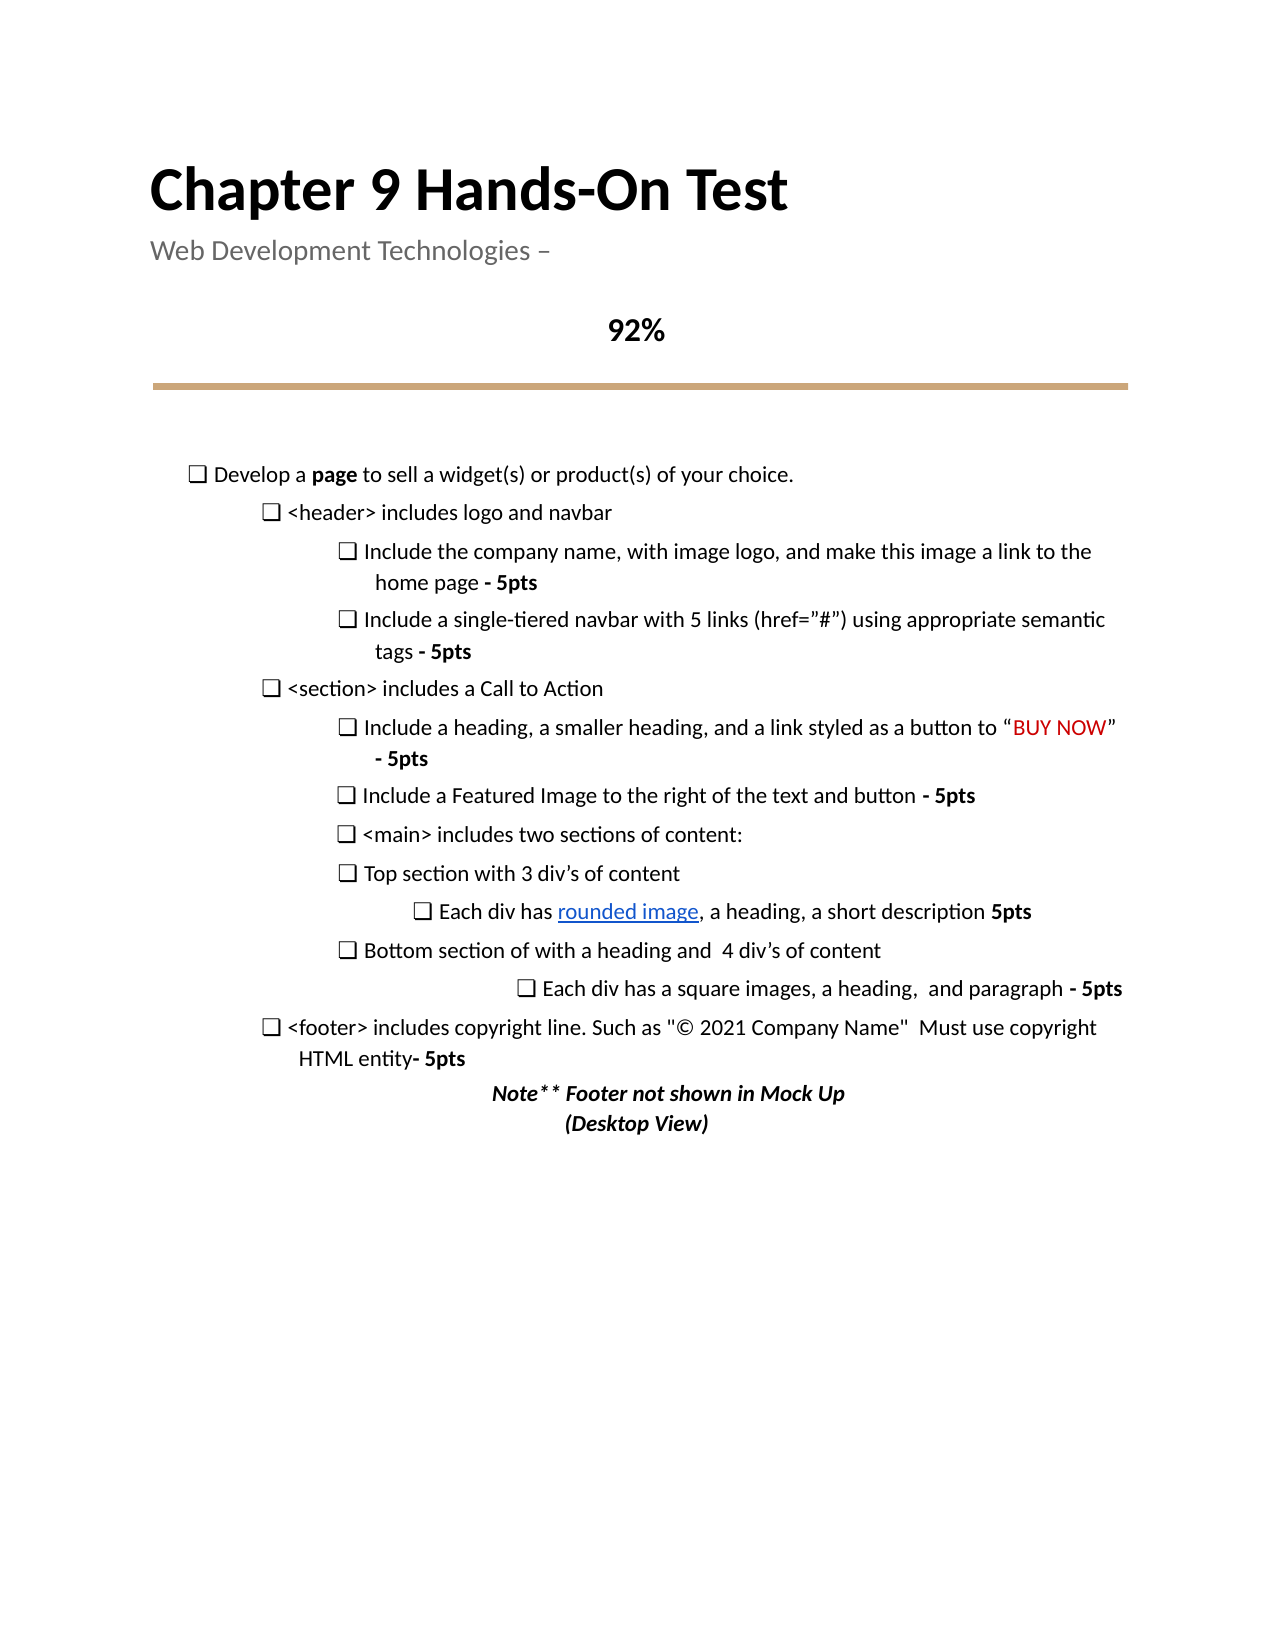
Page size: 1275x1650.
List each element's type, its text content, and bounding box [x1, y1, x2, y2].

text Note** Footer not shown in Mock Up [217, 1079, 1122, 1107]
text ❏ <main> includes two sections of content: [261, 818, 1101, 849]
text Web Development Technologies – [150, 232, 1122, 268]
text ❏ Develop a page to sell a widget(s) or product(s) of your choice. [187, 458, 1122, 489]
text Chapter 9 Hands-On Test [150, 150, 1122, 226]
text ❏ Each div has a square images, a heading, and paragraph - 5pts [150, 972, 1122, 1004]
text ❏ <header> includes logo and navbar [261, 496, 1122, 527]
text ❏ Include a heading, a smaller heading, and a link styled as a button to “BUY NOW” - 5pts [337, 711, 1122, 772]
picture [153, 383, 1129, 390]
text 92% [150, 309, 1122, 350]
text (Desktop View) [217, 1109, 1058, 1138]
text ❏ <footer> includes copyright line. Such as "© 2021 Company Name" Must use copyright HTML entity- 5pts [261, 1011, 1122, 1072]
text ❏ <section> includes a Call to Action [261, 672, 1122, 703]
text ❏ Include a Featured Image to the right of the text and button - 5pts [261, 779, 1101, 810]
text ❏ Include the company name, with image logo, and make this image a link to the home page - 5pts [337, 535, 1122, 596]
text ❏ Bottom section of with a heading and 4 div’s of content [337, 934, 1122, 965]
text ❏ Include a single-tiered navbar with 5 links (href=”#”) using appropriate semantic tags - 5pts [337, 603, 1122, 665]
text ❏ Each div has rounded image, a heading, a short description 5pts [412, 895, 1122, 926]
text ❏ Top section with 3 div’s of content [337, 856, 1122, 888]
